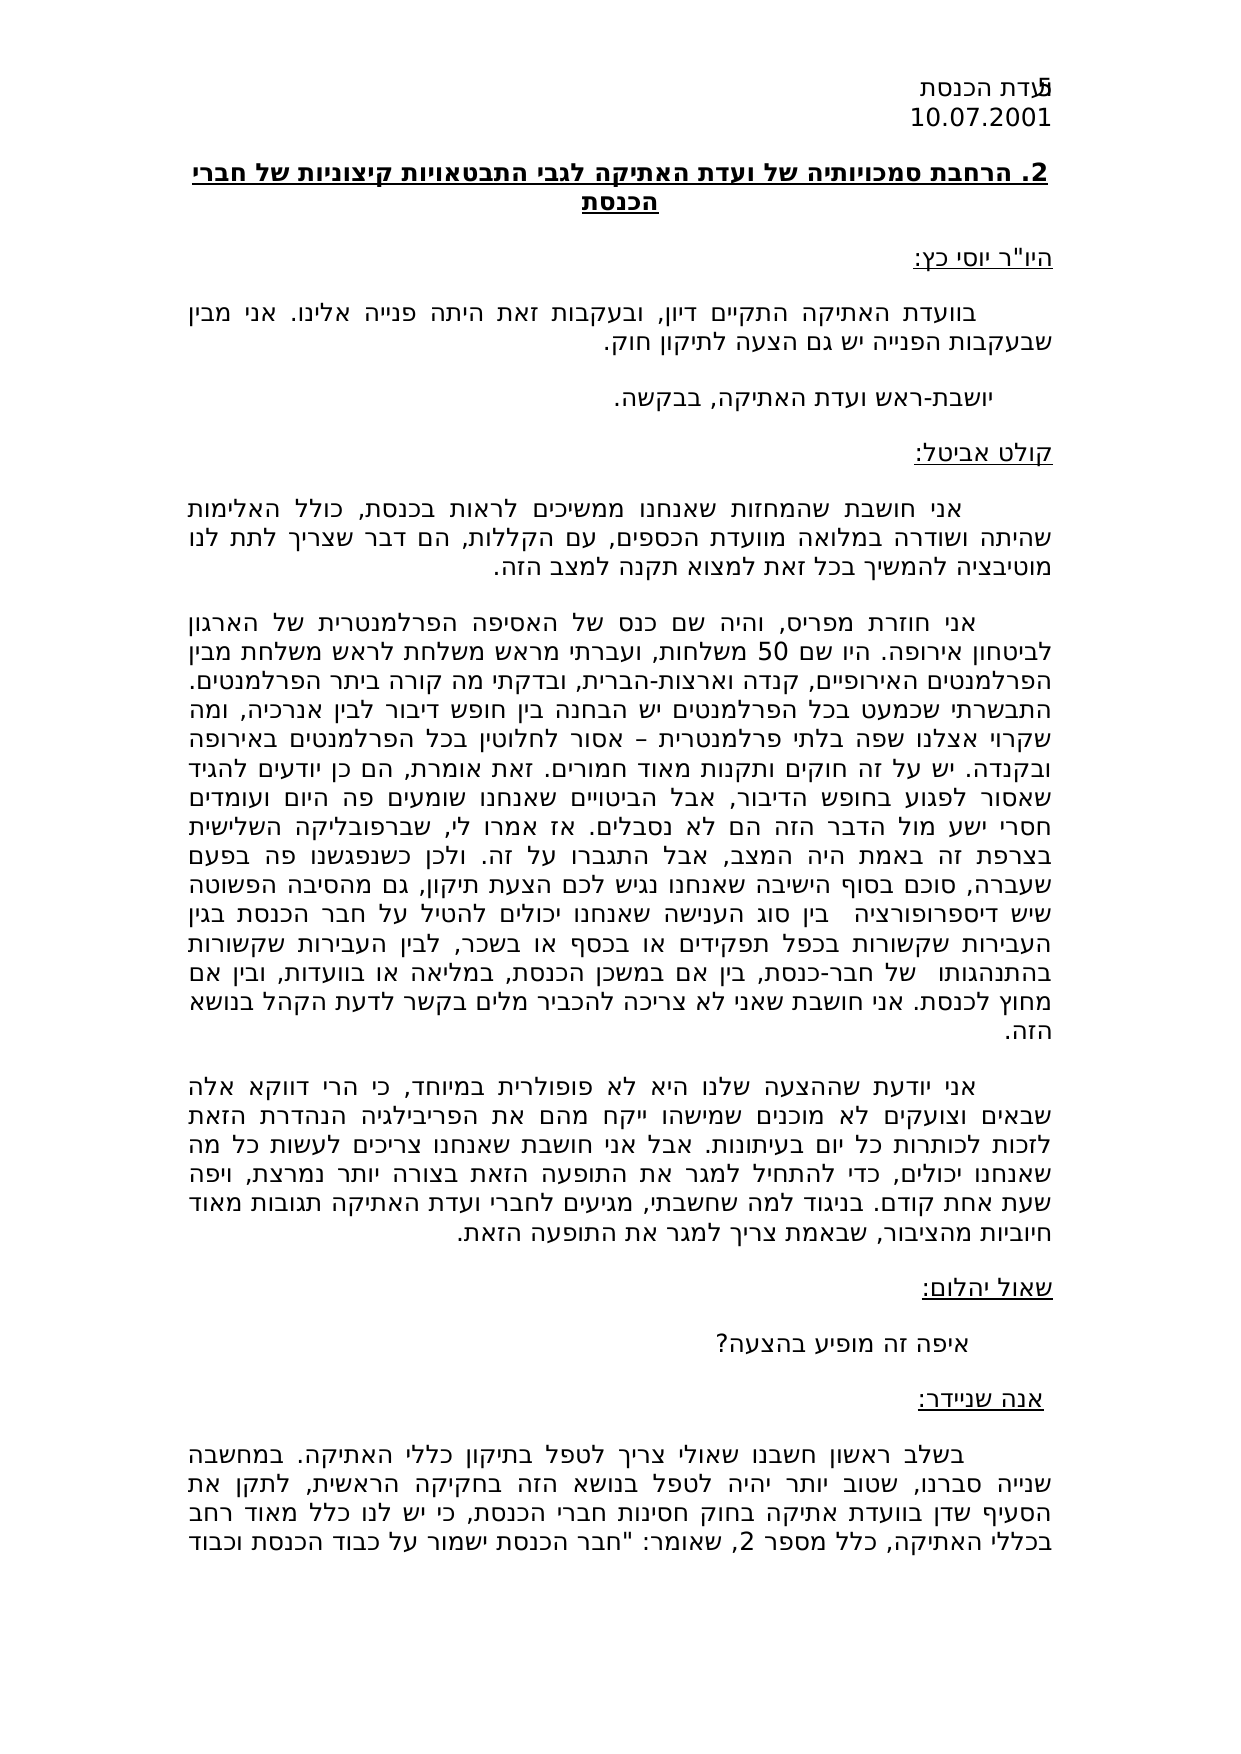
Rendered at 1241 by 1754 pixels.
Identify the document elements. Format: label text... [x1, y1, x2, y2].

text קולט אביטל: [187, 439, 1053, 468]
text אני יודעת שההצעה שלנו היא לא פופולרית במיוחד, כי הרי דווקא אלה שבאים וצועקים לא מוכנים שמישהו ייקח מהם את הפריבילגיה הנהדרת הזאת לזכות לכותרות כל יום בעיתונות. אבל אני חושבת שאנחנו צריכים לעשות כל מה שאנחנו יכולים, כדי להתחיל למגר את התופעה הזאת בצורה יותר נמרצת, ויפה שעת אחת קודם. בניגוד למה שחשבתי, מגיעים לחברי ועדת האתיקה תגובות מאוד חיוביות מהציבור, שבאמת צריך למגר את התופעה הזאת. [187, 1072, 1053, 1247]
text איפה זה מופיע בהצעה? [187, 1329, 1053, 1358]
text היו"ר יוסי כץ: [187, 243, 1053, 272]
text בוועדת האתיקה התקיים דיון, ובעקבות זאת היתה פנייה אלינו. אני מבין שבעקבות הפנייה יש גם הצעה לתיקון חוק. [187, 298, 1053, 357]
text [187, 1440, 1053, 1556]
text יושבת-ראש ועדת האתיקה, בבקשה. [187, 383, 1053, 412]
text אני חושבת שהמחזות שאנחנו ממשיכים לראות בכנסת, כולל האלימות שהיתה ושודרה במלואה מוועדת הכספים, עם הקללות, הם דבר שצריך לתת לנו מוטיבציה להמשיך בכל זאת למצוא תקנה למצב הזה. [187, 494, 1053, 582]
text אני חוזרת מפריס, והיה שם כנס של האסיפה הפרלמנטרית של הארגון לביטחון אירופה. היו שם 50 משלחות, ועברתי מראש משלחת לראש משלחת מבין הפרלמנטים האירופיים, קנדה וארצות-הברית, ובדקתי מה קורה ביתר הפרלמנטים. התבשרתי שכמעט בכל הפרלמנטים יש הבחנה בין חופש דיבור לבין אנרכיה, ומה שקרוי אצלנו שפה בלתי פרלמנטרית – אסור לחלוטין בכל הפרלמנטים באירופה ובקנדה. יש על זה חוקים ותקנות מאוד חמורים. זאת אומרת, הם כן יודעים להגיד שאסור לפגוע בחופש הדיבור, אבל הביטויים שאנחנו שומעים פה היום ועומדים חסרי ישע מול הדבר הזה הם לא נסבלים. אז אמרו לי, שברפובליקה השלישית בצרפת זה באמת היה המצב, אבל התגברו על זה. ולכן כשנפגשנו פה בפעם שעברה, סוכם בסוף הישיבה שאנחנו נגיש לכם הצעת תיקון, גם מהסיבה הפשוטה שיש דיספרופורציה בין סוג הענישה שאנחנו יכולים להטיל על חבר הכנסת בגין העבירות שקשורות בכפל תפקידים או בכסף או בשכר, לבין העבירות שקשורות בהתנהגותו של חבר-כנסת, בין אם במשכן הכנסת, במליאה או בוועדות, ובין אם מחוץ לכנסת. אני חושבת שאני לא צריכה להכביר מלים בקשר לדעת הקהל בנושא הזה. [187, 608, 1053, 1046]
text אנה שניידר: [187, 1384, 1044, 1413]
text 2. הרחבת סמכויותיה של ועדת האתיקה לגבי התבטאויות קיצוניות של חברי הכנסת [187, 158, 1053, 217]
text שאול יהלום: [187, 1273, 1053, 1302]
